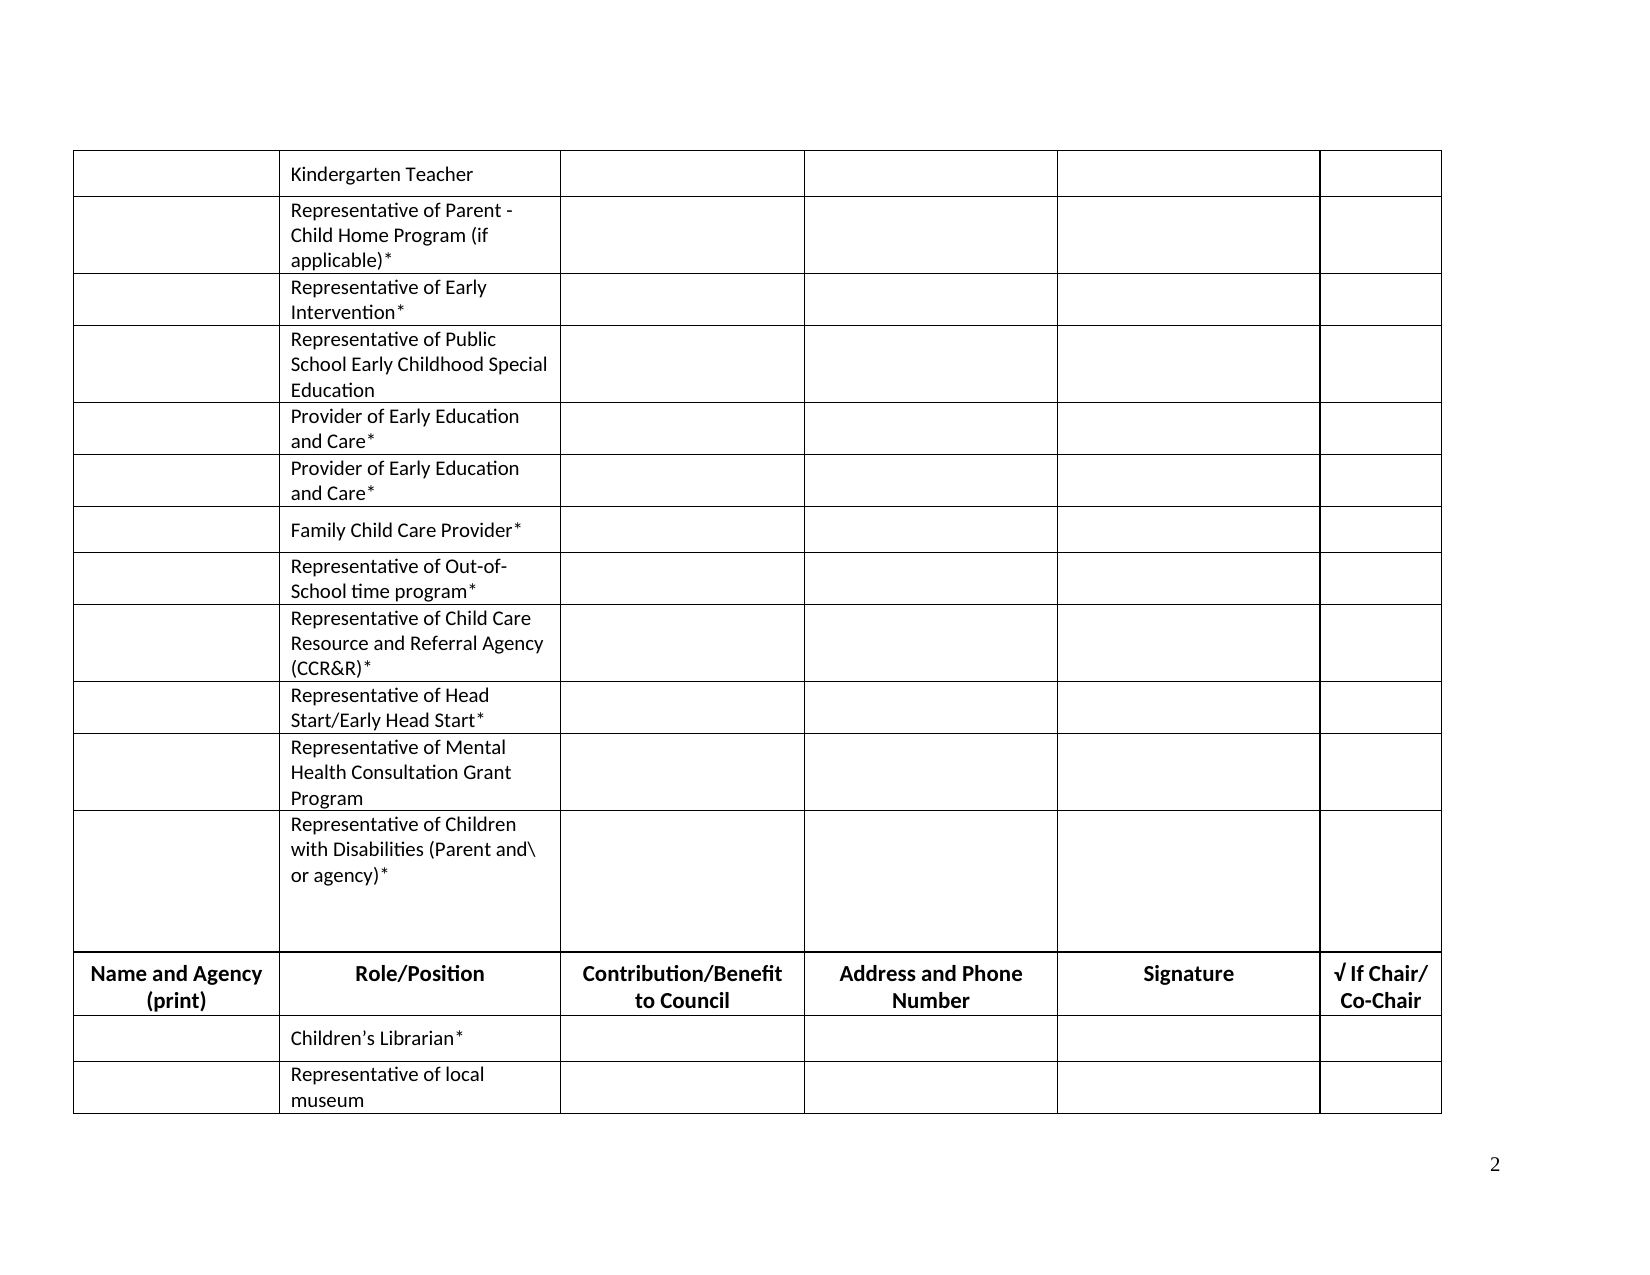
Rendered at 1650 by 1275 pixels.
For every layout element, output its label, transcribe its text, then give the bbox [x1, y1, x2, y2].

table_cell [1058, 507, 1319, 552]
table_cell [1321, 326, 1441, 402]
table_cell [74, 151, 279, 196]
table_cell Kindergarten Teacher [280, 151, 560, 196]
table_cell [1321, 151, 1441, 196]
table_cell [805, 605, 1057, 681]
table_cell [1321, 553, 1441, 604]
table_cell [1058, 553, 1319, 604]
table_cell Representative of Out-of- School time program* [280, 553, 560, 604]
table_cell [1058, 734, 1319, 810]
table_cell [74, 274, 279, 325]
table_cell [1058, 1062, 1319, 1112]
table_cell Representative of Child Care Resource and Referral Agency (CCR&R)* [280, 605, 560, 681]
table_cell Representative of Public School Early Childhood Special Education [280, 326, 560, 402]
table_cell Representative of Mental Health Consultation Grant Program [280, 734, 560, 810]
table_cell Children’s Librarian* [280, 1016, 560, 1061]
table_cell [561, 553, 804, 604]
table_cell [561, 1016, 804, 1061]
table_cell [74, 455, 279, 506]
table_cell [74, 326, 279, 402]
table_cell [561, 605, 804, 681]
table_cell [561, 326, 804, 402]
table_cell Family Child Care Provider* [280, 507, 560, 552]
table_cell [1321, 605, 1441, 681]
table_cell [74, 197, 279, 273]
table_cell [1058, 682, 1319, 733]
table_cell [74, 1016, 279, 1061]
table_cell [1321, 197, 1441, 273]
table_cell Provider of Early Education and Care* [280, 455, 560, 506]
table_cell Representative of Head Start/Early Head Start* [280, 682, 560, 733]
table_cell [74, 553, 279, 604]
table_cell Representative of Parent -Child Home Program (if applicable)* [280, 197, 560, 273]
table_cell [74, 1062, 279, 1112]
table_cell [1321, 682, 1441, 733]
table_cell [74, 811, 279, 951]
table_cell [561, 734, 804, 810]
table_cell [805, 455, 1057, 506]
table_cell [1321, 403, 1441, 454]
table_cell Representative of Early Intervention* [280, 274, 560, 325]
table_cell [561, 403, 804, 454]
table_cell Representative of Children with Disabilities (Parent and\or agency)* [280, 811, 560, 951]
table_cell [1321, 455, 1441, 506]
table_cell [1058, 151, 1319, 196]
table_cell [1321, 274, 1441, 325]
table_cell [805, 326, 1057, 402]
table_cell [1321, 811, 1441, 951]
table_cell [1058, 274, 1319, 325]
table_cell [561, 455, 804, 506]
table_cell [1058, 326, 1319, 402]
table_cell [1321, 507, 1441, 552]
table_cell [561, 507, 804, 552]
table_cell [805, 734, 1057, 810]
table_cell [74, 507, 279, 552]
table_cell [805, 811, 1057, 951]
table_cell [561, 151, 804, 196]
table_cell [805, 682, 1057, 733]
table_cell Role/Position [280, 953, 560, 1015]
table_cell Name and Agency (print) [74, 953, 279, 1015]
table_cell Address and Phone Number [805, 953, 1057, 1015]
table_cell [805, 403, 1057, 454]
table_cell [74, 403, 279, 454]
table_cell [1058, 1016, 1319, 1061]
table_cell [805, 1062, 1057, 1112]
table_cell Signature [1058, 953, 1319, 1015]
table_cell [805, 274, 1057, 325]
table_cell [1058, 605, 1319, 681]
table_cell [1321, 734, 1441, 810]
table_cell [805, 553, 1057, 604]
table_cell [1321, 1062, 1441, 1112]
table_cell Contribution/Benefit to Council [561, 953, 804, 1015]
table_cell [1058, 811, 1319, 951]
table_cell √ If Chair/ Co-Chair [1321, 953, 1441, 1015]
table_cell [1058, 403, 1319, 454]
table_cell [805, 507, 1057, 552]
table_cell [805, 151, 1057, 196]
table_cell [561, 274, 804, 325]
table_cell [74, 734, 279, 810]
table_cell [1058, 455, 1319, 506]
table_cell [805, 1016, 1057, 1061]
table_cell [561, 811, 804, 951]
table_cell [1321, 1016, 1441, 1061]
table_cell [74, 605, 279, 681]
table_cell [561, 682, 804, 733]
table_cell Representative of local museum [280, 1062, 560, 1112]
table_cell [1058, 197, 1319, 273]
table_cell Provider of Early Education and Care* [280, 403, 560, 454]
table_cell [74, 682, 279, 733]
table_cell [561, 1062, 804, 1112]
table_cell [561, 197, 804, 273]
table_cell [805, 197, 1057, 273]
